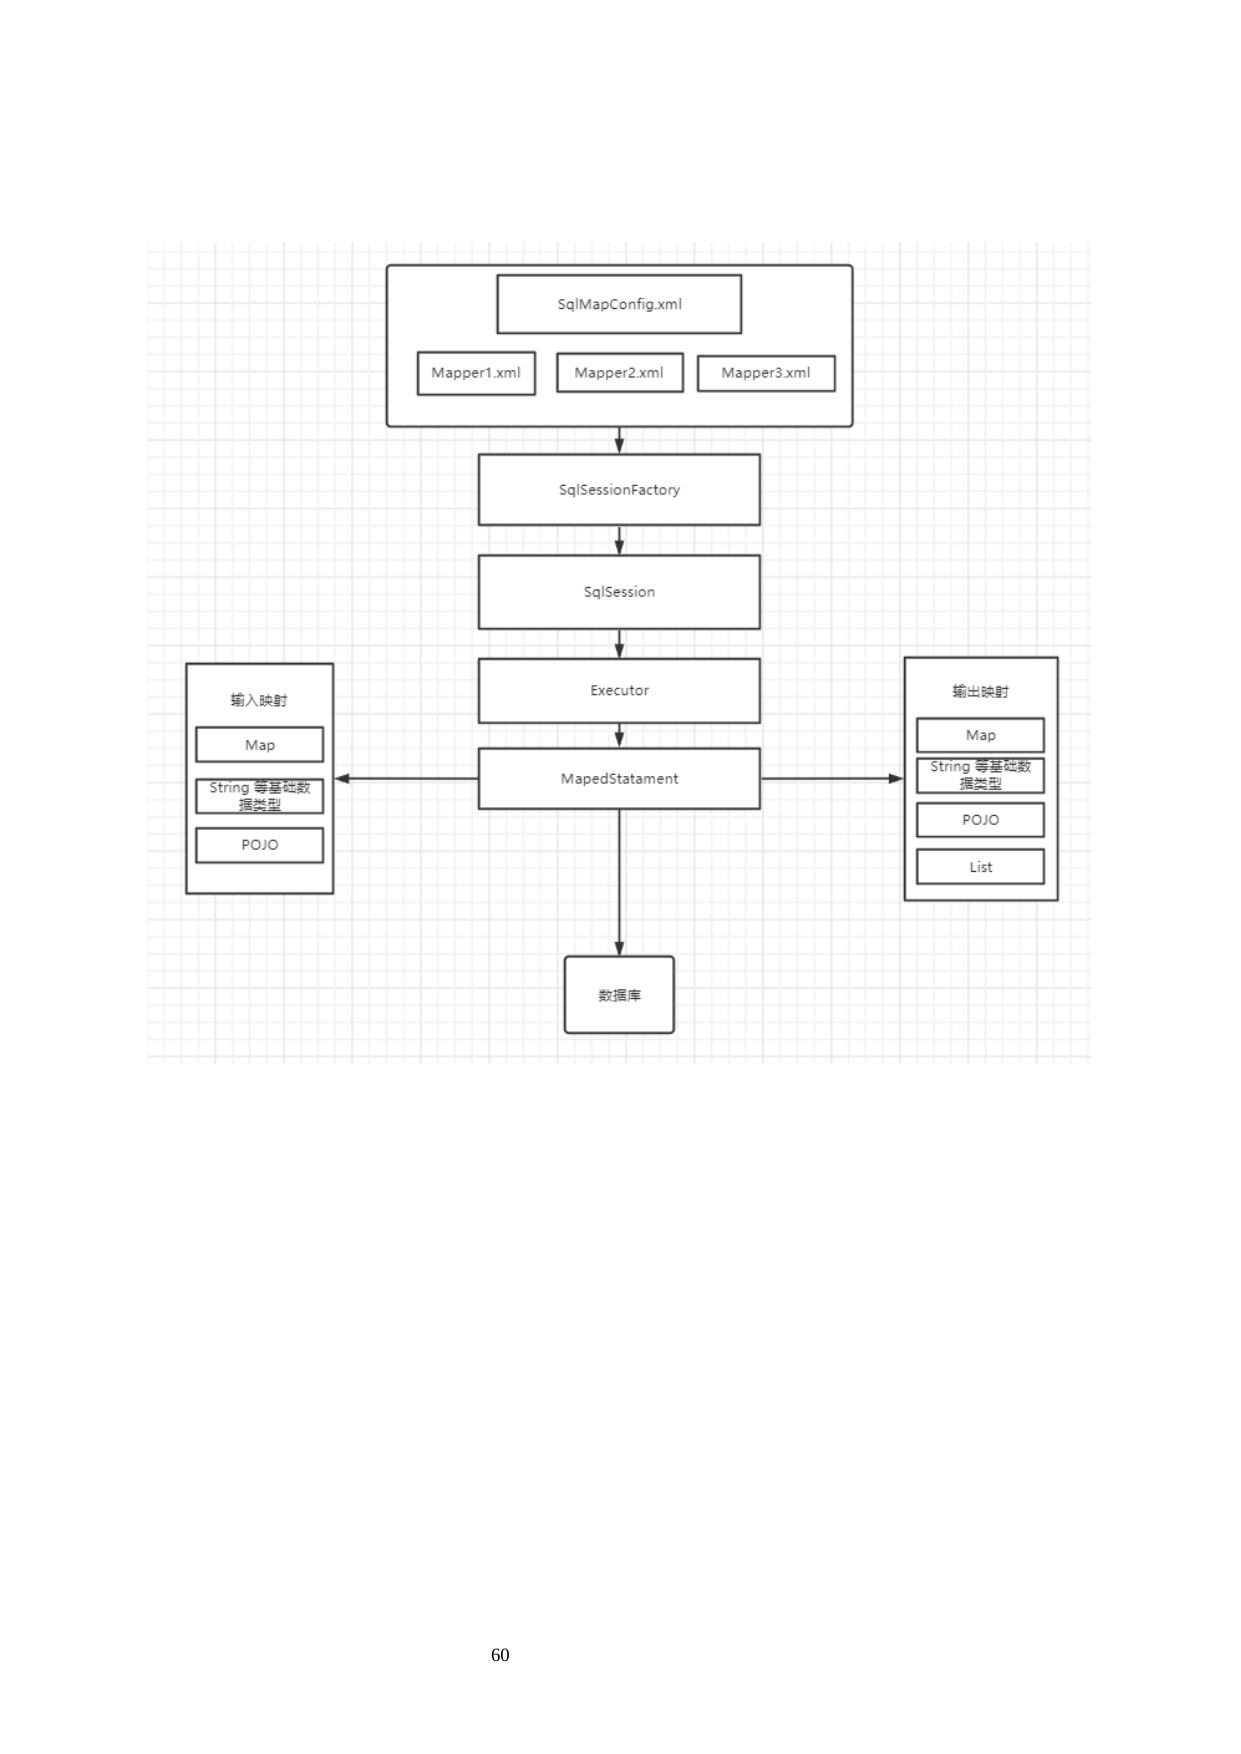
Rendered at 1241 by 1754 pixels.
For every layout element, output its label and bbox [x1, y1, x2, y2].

picture [147, 242, 1092, 1064]
